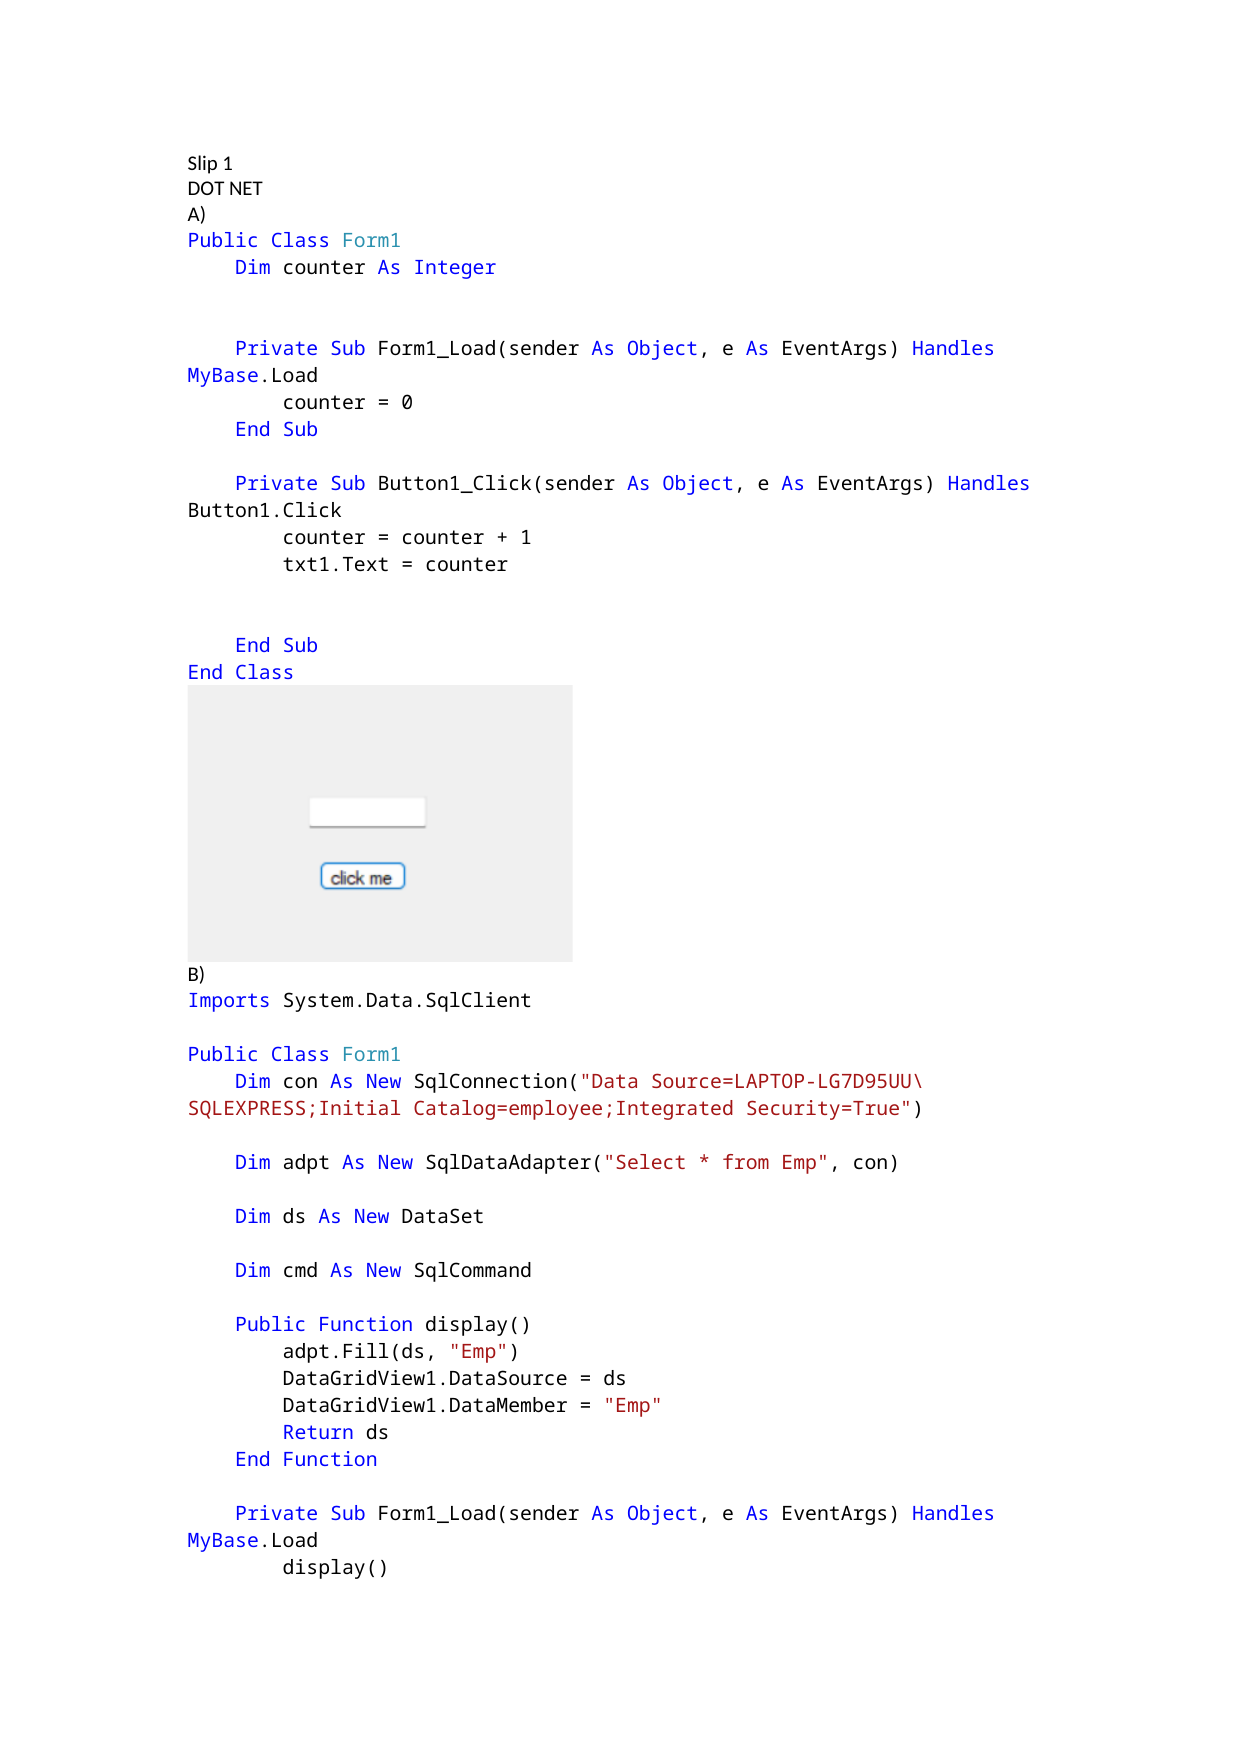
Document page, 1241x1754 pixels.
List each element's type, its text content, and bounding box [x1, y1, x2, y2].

text End Sub [187, 631, 1053, 658]
text Private Sub Button1_Click(sender As Object, e As EventArgs) Handles Button1.Click [187, 469, 1053, 523]
text Public Class Form1 [187, 226, 1053, 253]
picture [187, 685, 573, 962]
text Dim counter As Integer [187, 253, 1053, 280]
text DataGridView1.DataMember = "Emp" [187, 1391, 1053, 1418]
text Return ds [187, 1418, 1053, 1445]
text End Class [187, 658, 1053, 685]
text display() [187, 1553, 1053, 1580]
text B) [187, 961, 1053, 987]
text Dim con As New SqlConnection("Data Source=LAPTOP-LG7D95UU\SQLEXPRESS;Initial Catalog=employee;Integrated Security=True") [187, 1067, 1053, 1121]
text counter = counter + 1 [187, 523, 1053, 550]
text txt1.Text = counter [187, 550, 1053, 577]
text Imports System.Data.SqlClient [187, 987, 1053, 1013]
text counter = 0 [187, 388, 1053, 415]
text DataGridView1.DataSource = ds [187, 1364, 1053, 1391]
text End Sub [187, 415, 1053, 442]
text Private Sub Form1_Load(sender As Object, e As EventArgs) Handles MyBase.Load [187, 1499, 1053, 1553]
text Dim adpt As New SqlDataAdapter("Select * from Emp", con) [187, 1148, 1053, 1175]
text Public Function display() [187, 1310, 1053, 1337]
text Private Sub Form1_Load(sender As Object, e As EventArgs) Handles MyBase.Load [187, 334, 1053, 388]
text Dim ds As New DataSet [187, 1202, 1053, 1229]
text Public Class Form1 [187, 1041, 1053, 1067]
text DOT NET [187, 175, 1053, 201]
text Dim cmd As New SqlCommand [187, 1256, 1053, 1283]
text adpt.Fill(ds, "Emp") [187, 1337, 1053, 1364]
text End Function [187, 1445, 1053, 1472]
text Slip 1 [187, 150, 1053, 175]
